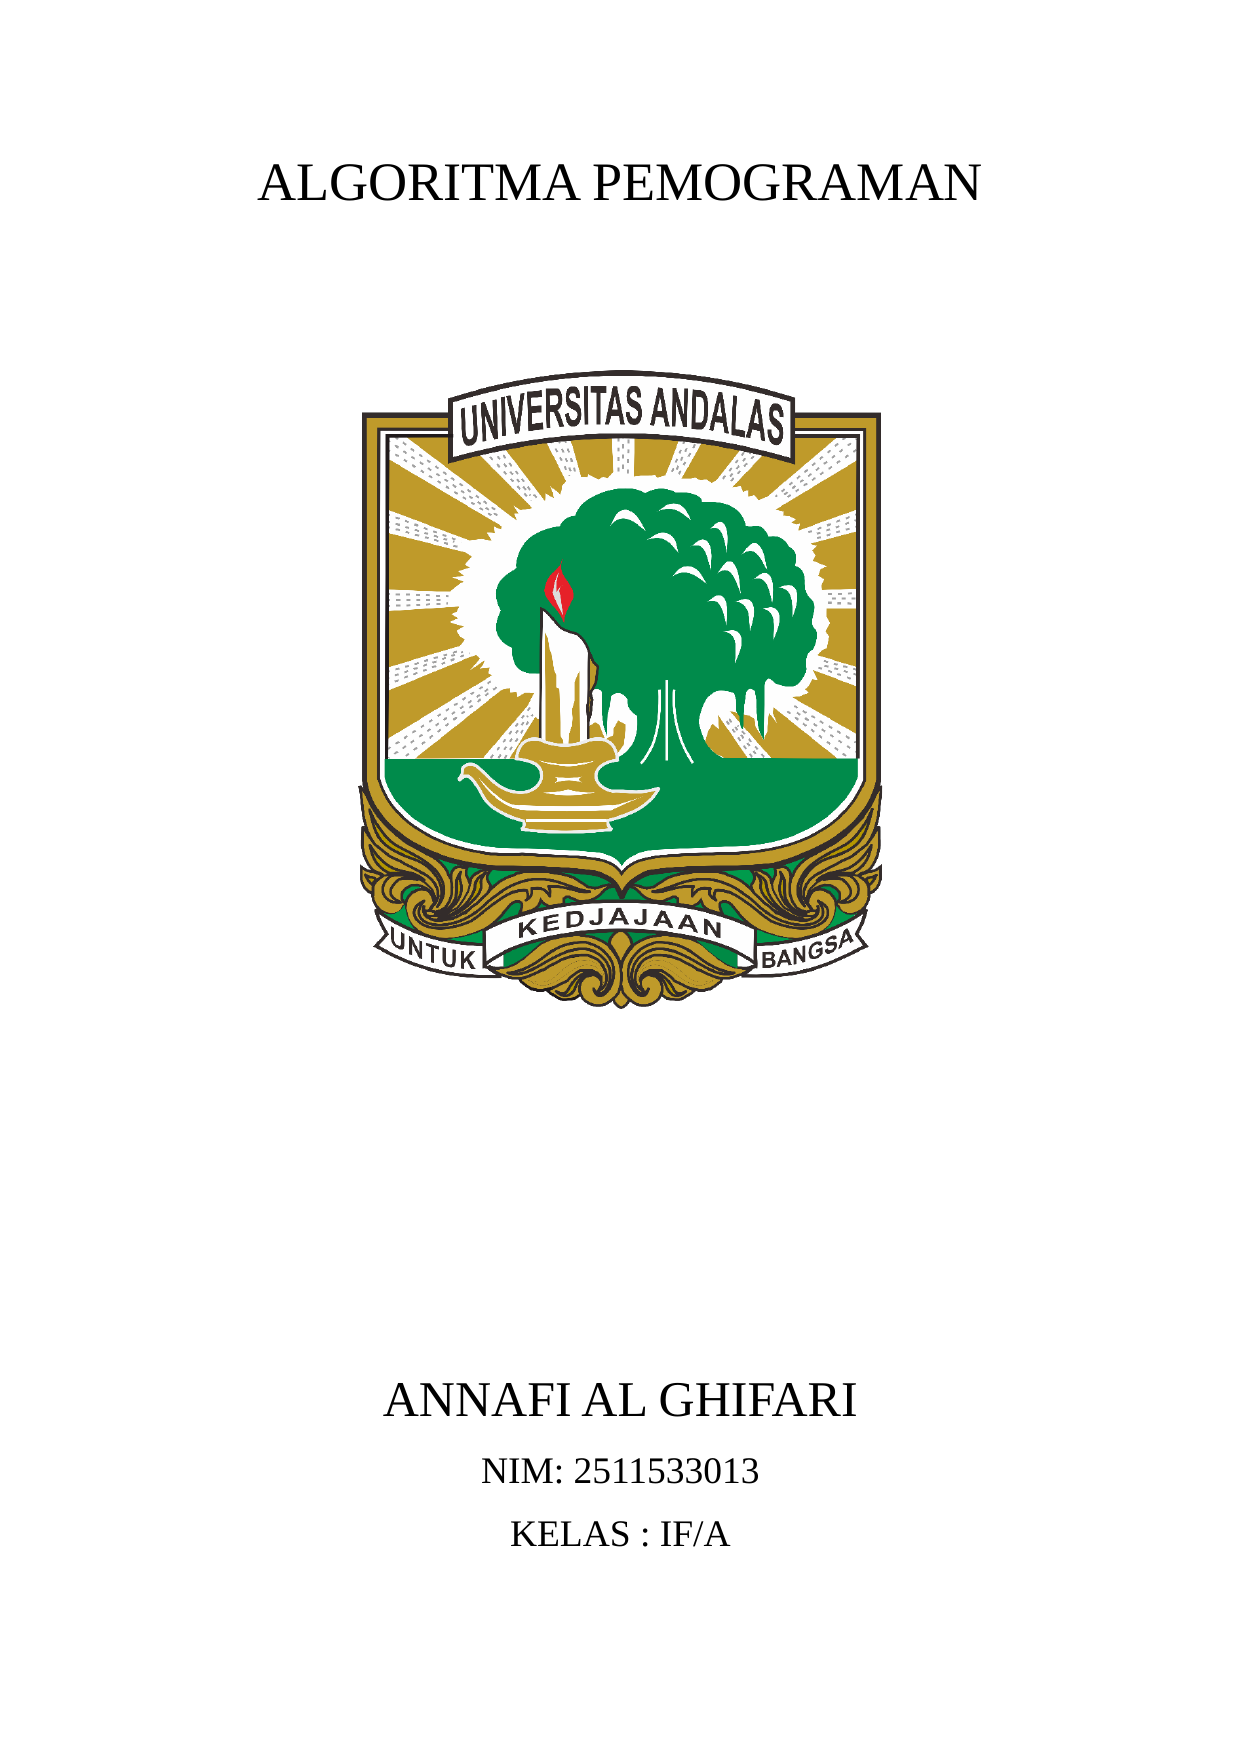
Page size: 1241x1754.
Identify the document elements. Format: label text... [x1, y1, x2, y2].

picture [358, 370, 883, 1009]
text ALGORITMA PEMOGRAMAN [150, 150, 1090, 212]
text KELAS : IF/A [150, 1511, 1090, 1554]
text ANNAFI AL GHIFARI [150, 1369, 1090, 1427]
text NIM: 2511533013 [150, 1448, 1090, 1491]
